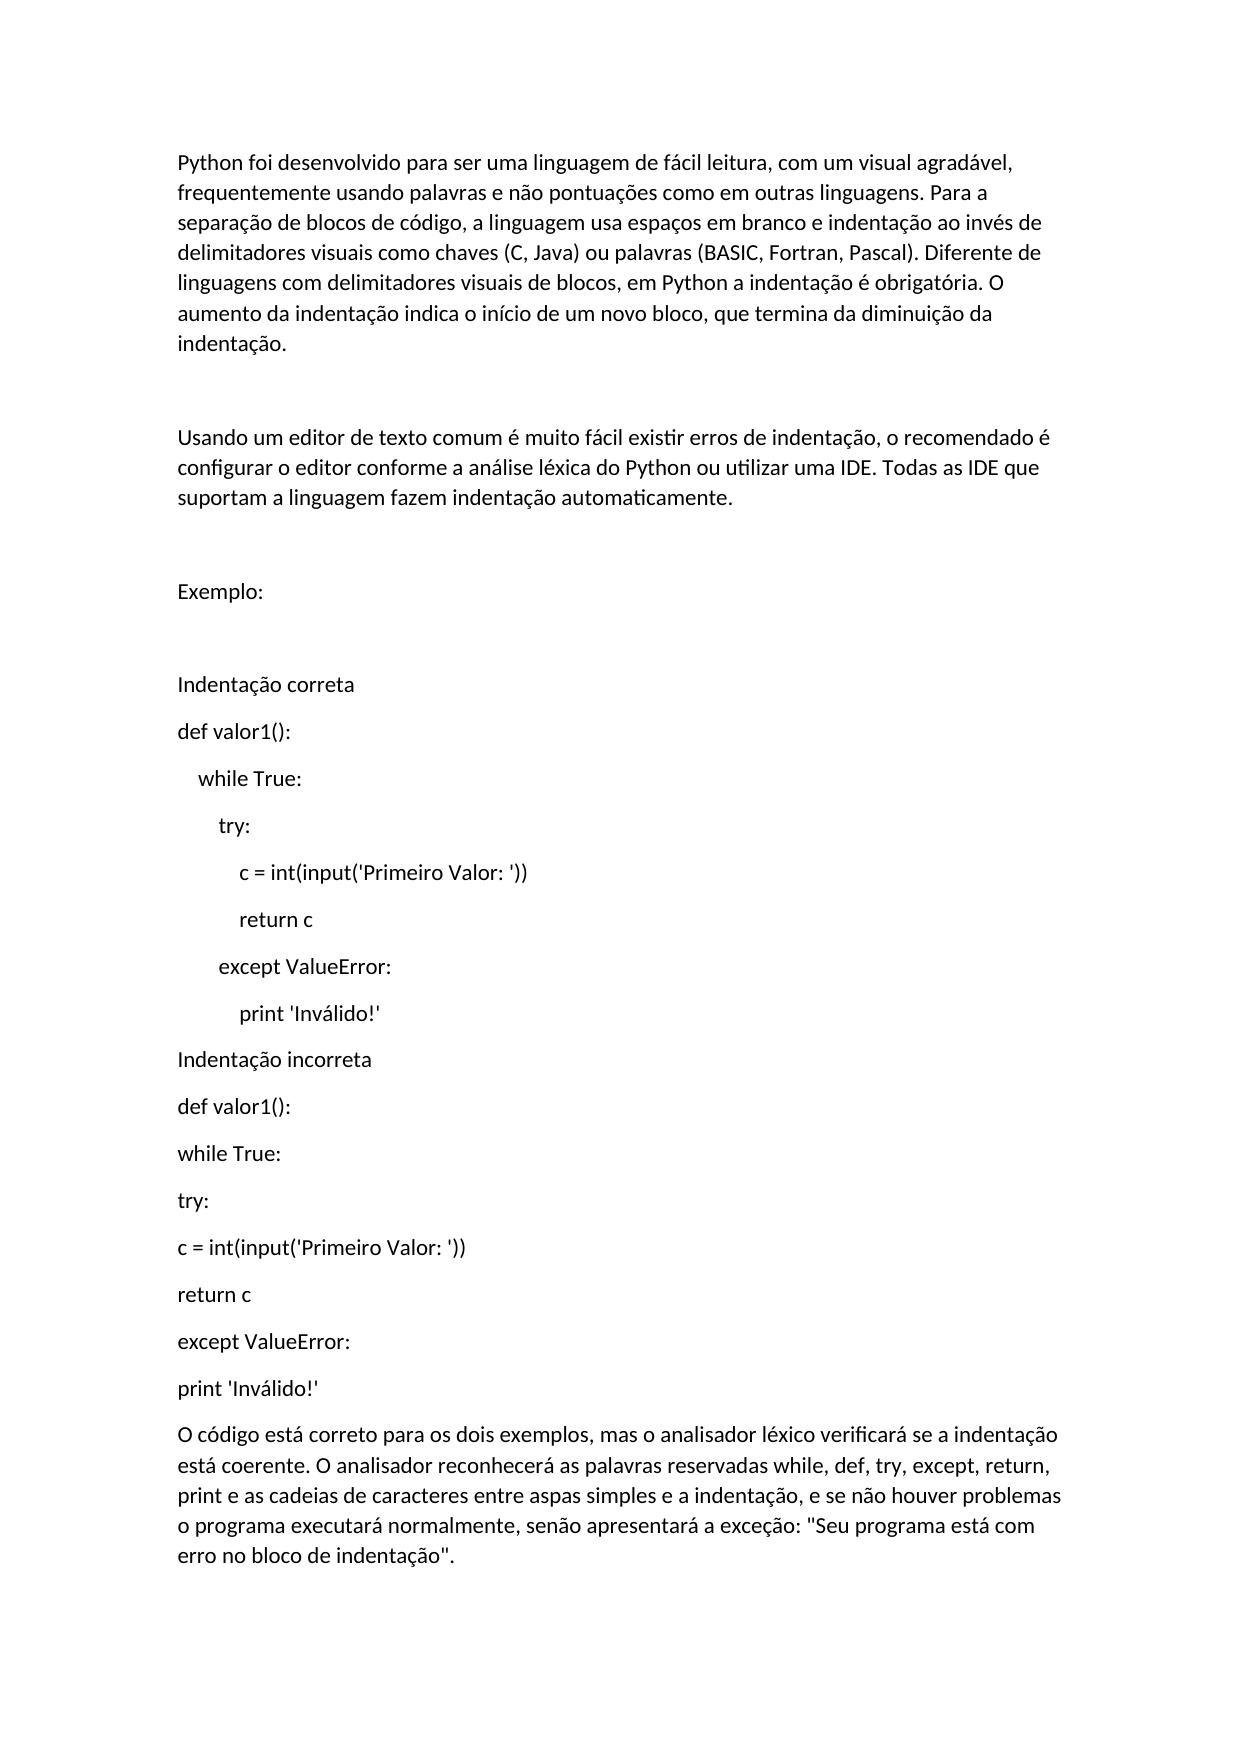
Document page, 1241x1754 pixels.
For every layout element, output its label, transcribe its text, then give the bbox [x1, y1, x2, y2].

text def valor1(): [177, 717, 1063, 745]
text Python foi desenvolvido para ser uma linguagem de fácil leitura, com um visual agradável, frequentemente usando palavras e não pontuações como em outras linguagens. Para a separação de blocos de código, a linguagem usa espaços em branco e indentação ao invés de delimitadores visuais como chaves (C, Java) ou palavras (BASIC, Fortran, Pascal). Diferente de linguagens com delimitadores visuais de blocos, em Python a indentação é obrigatória. O aumento da indentação indica o início de um novo bloco, que termina da diminuição da indentação. [177, 148, 1063, 357]
text c = int(input('Primeiro Valor: ')) [177, 1233, 1063, 1261]
text def valor1(): [177, 1092, 1063, 1120]
text Indentação incorreta [177, 1046, 1063, 1073]
text return c [177, 1280, 1063, 1308]
text print 'Inválido!' [177, 1374, 1063, 1402]
text try: [177, 811, 1063, 839]
text Exemplo: [177, 577, 1063, 605]
text c = int(input('Primeiro Valor: ')) [177, 858, 1063, 886]
text while True: [177, 1139, 1063, 1167]
text print 'Inválido!' [177, 999, 1063, 1027]
text try: [177, 1186, 1063, 1214]
text Usando um editor de texto comum é muito fácil existir erros de indentação, o recomendado é configurar o editor conforme a análise léxica do Python ou utilizar uma IDE. Todas as IDE que suportam a linguagem fazem indentação automaticamente. [177, 423, 1063, 511]
text Indentação correta [177, 671, 1063, 698]
text O código está correto para os dois exemplos, mas o analisador léxico verificará se a indentação está coerente. O analisador reconhecerá as palavras reservadas while, def, try, except, return, print e as cadeias de caracteres entre aspas simples e a indentação, e se não houver problemas o programa executará normalmente, senão apresentará a exceção: "Seu programa está com erro no bloco de indentação". [177, 1421, 1063, 1569]
text except ValueError: [177, 952, 1063, 980]
text return c [177, 905, 1063, 933]
text while True: [177, 764, 1063, 792]
text except ValueError: [177, 1327, 1063, 1355]
